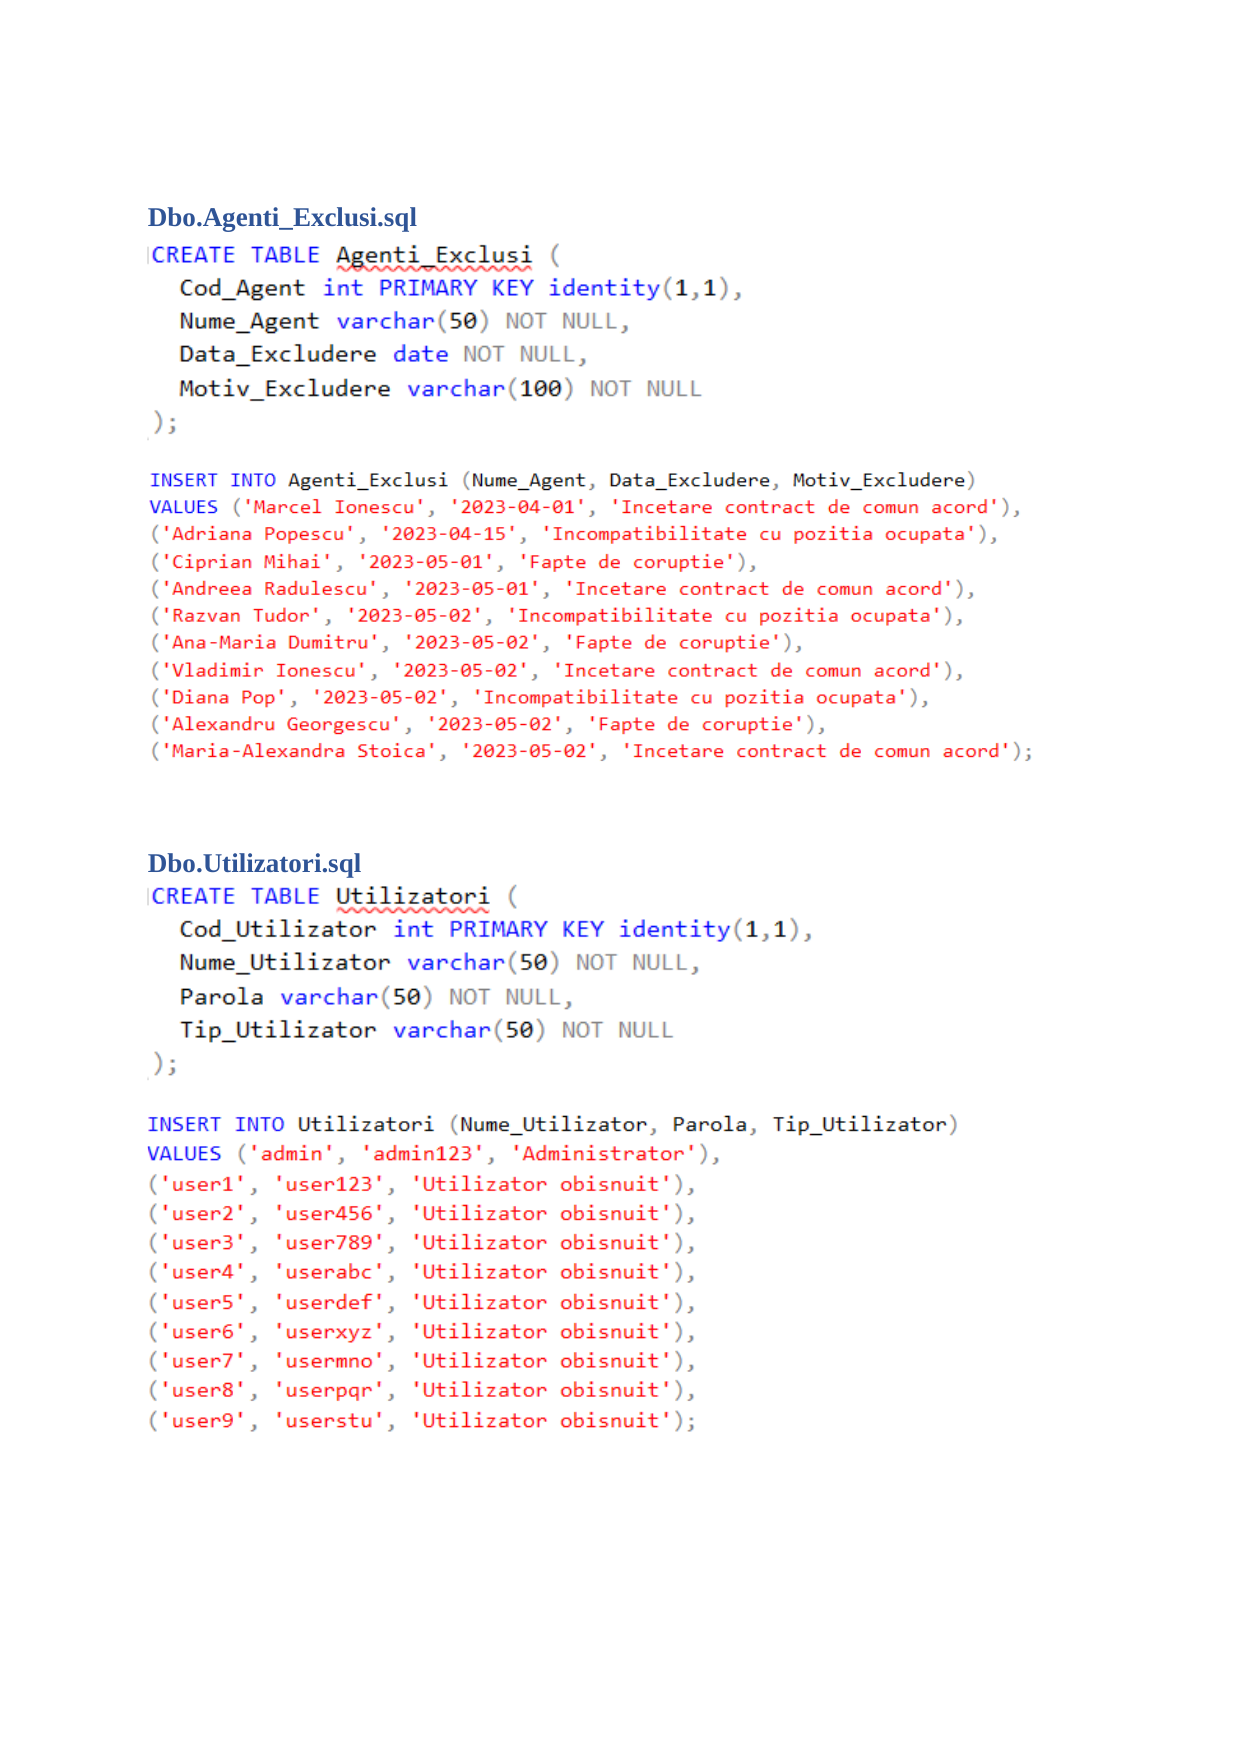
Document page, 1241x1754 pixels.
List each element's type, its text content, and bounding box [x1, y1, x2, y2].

subtitle Dbo.Utilizatori.sql [148, 847, 1093, 878]
picture [147, 236, 793, 442]
picture [147, 883, 858, 1085]
subtitle Dbo.Agenti_Exclusi.sql [148, 201, 1093, 232]
picture [147, 1109, 1093, 1440]
picture [147, 466, 1093, 770]
